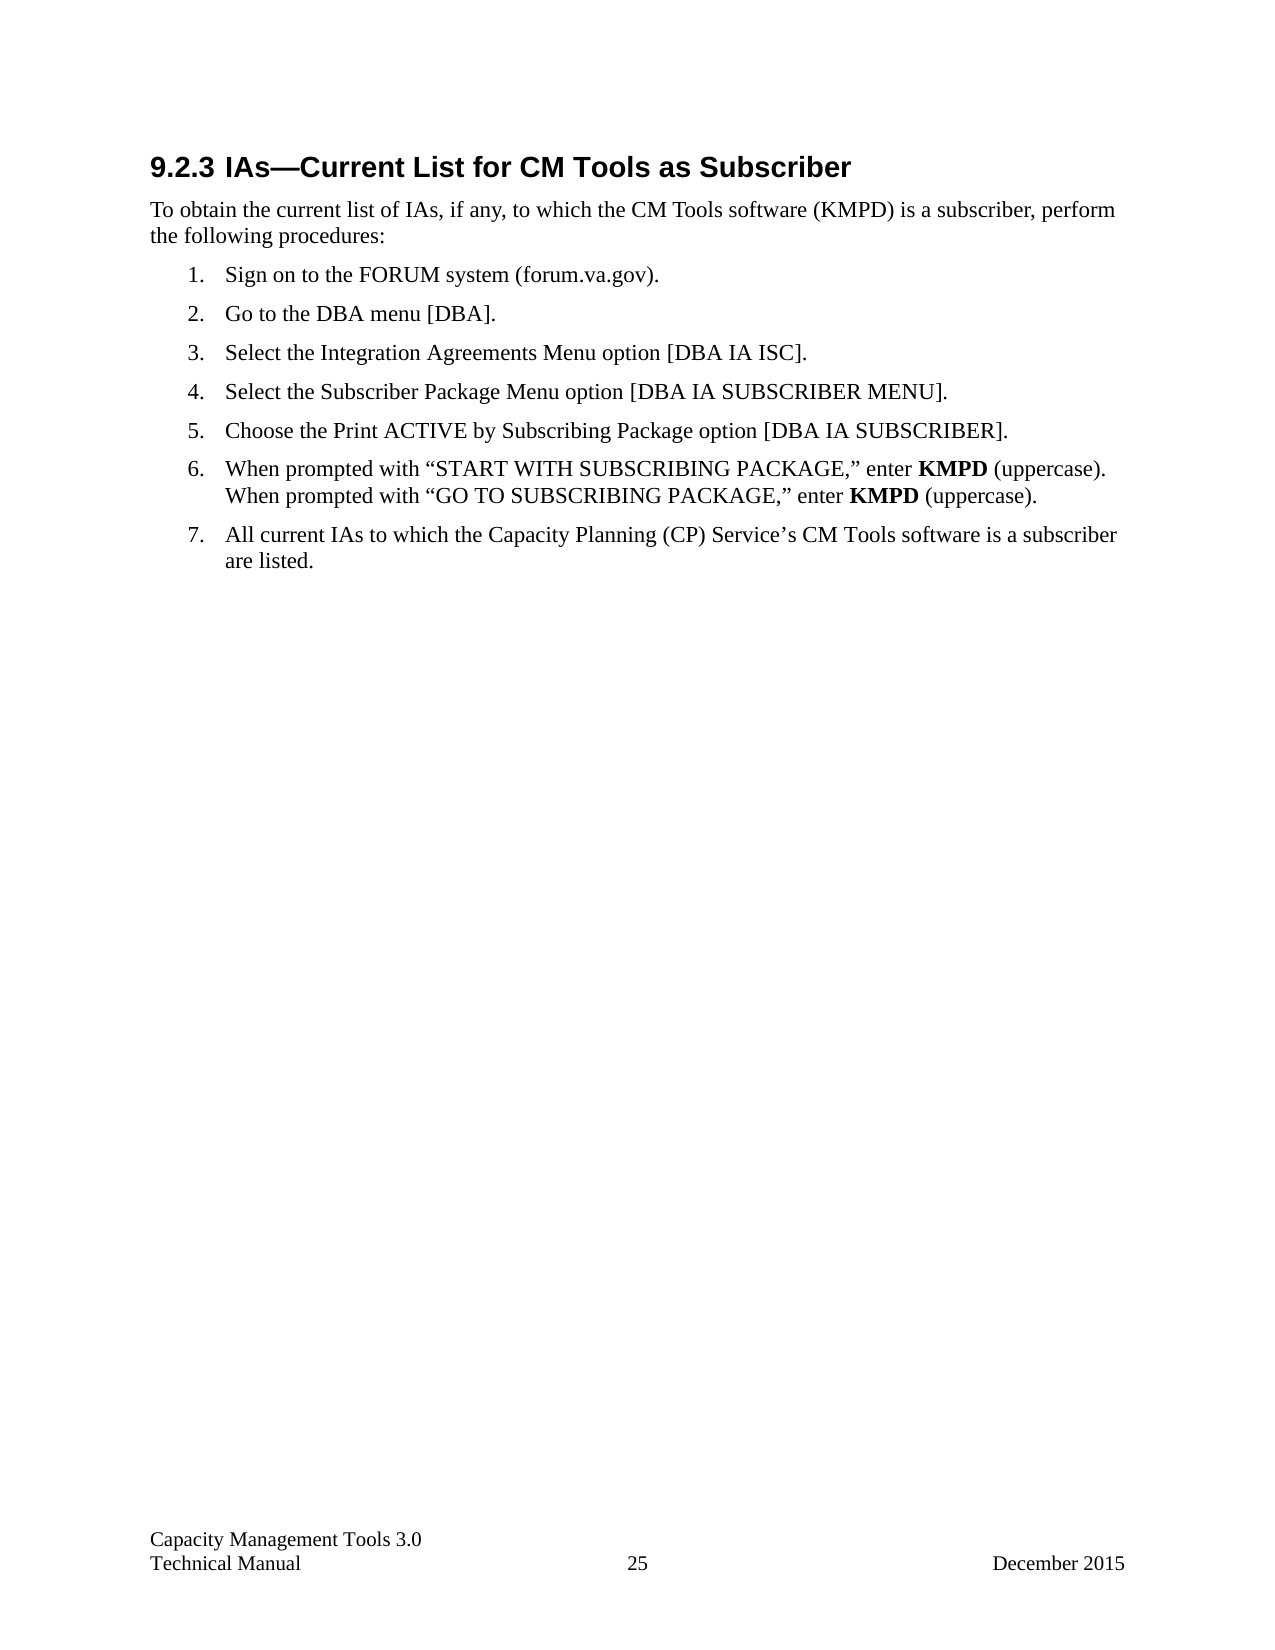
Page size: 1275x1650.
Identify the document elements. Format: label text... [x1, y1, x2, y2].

list Sign on to the FORUM system (forum.va.gov). [187, 261, 1125, 288]
list Select the Integration Agreements Menu option [DBA IA ISC]. [187, 339, 1125, 365]
list Select the Subscriber Package Menu option [DBA IA SUBSCRIBER MENU]. [187, 378, 1125, 404]
list Choose the Print ACTIVE by Subscribing Package option [DBA IA SUBSCRIBER]. [187, 417, 1125, 443]
list Go to the DBA menu [DBA]. [187, 300, 1125, 326]
subtitle IAs—Current List for CM Tools as Subscriber [150, 150, 1125, 183]
list All current IAs to which the Capacity Planning (CP) Service’s CM Tools software is a subscriber are listed. [187, 521, 1125, 573]
list When prompted with “START WITH SUBSCRIBING PACKAGE,” enter KMPD (uppercase). When prompted with “GO TO SUBSCRIBING PACKAGE,” enter KMPD (uppercase). [187, 456, 1125, 508]
text To obtain the current list of IAs, if any, to which the CM Tools software (KMPD) is a subscriber, perform the following procedures: [150, 196, 1125, 249]
